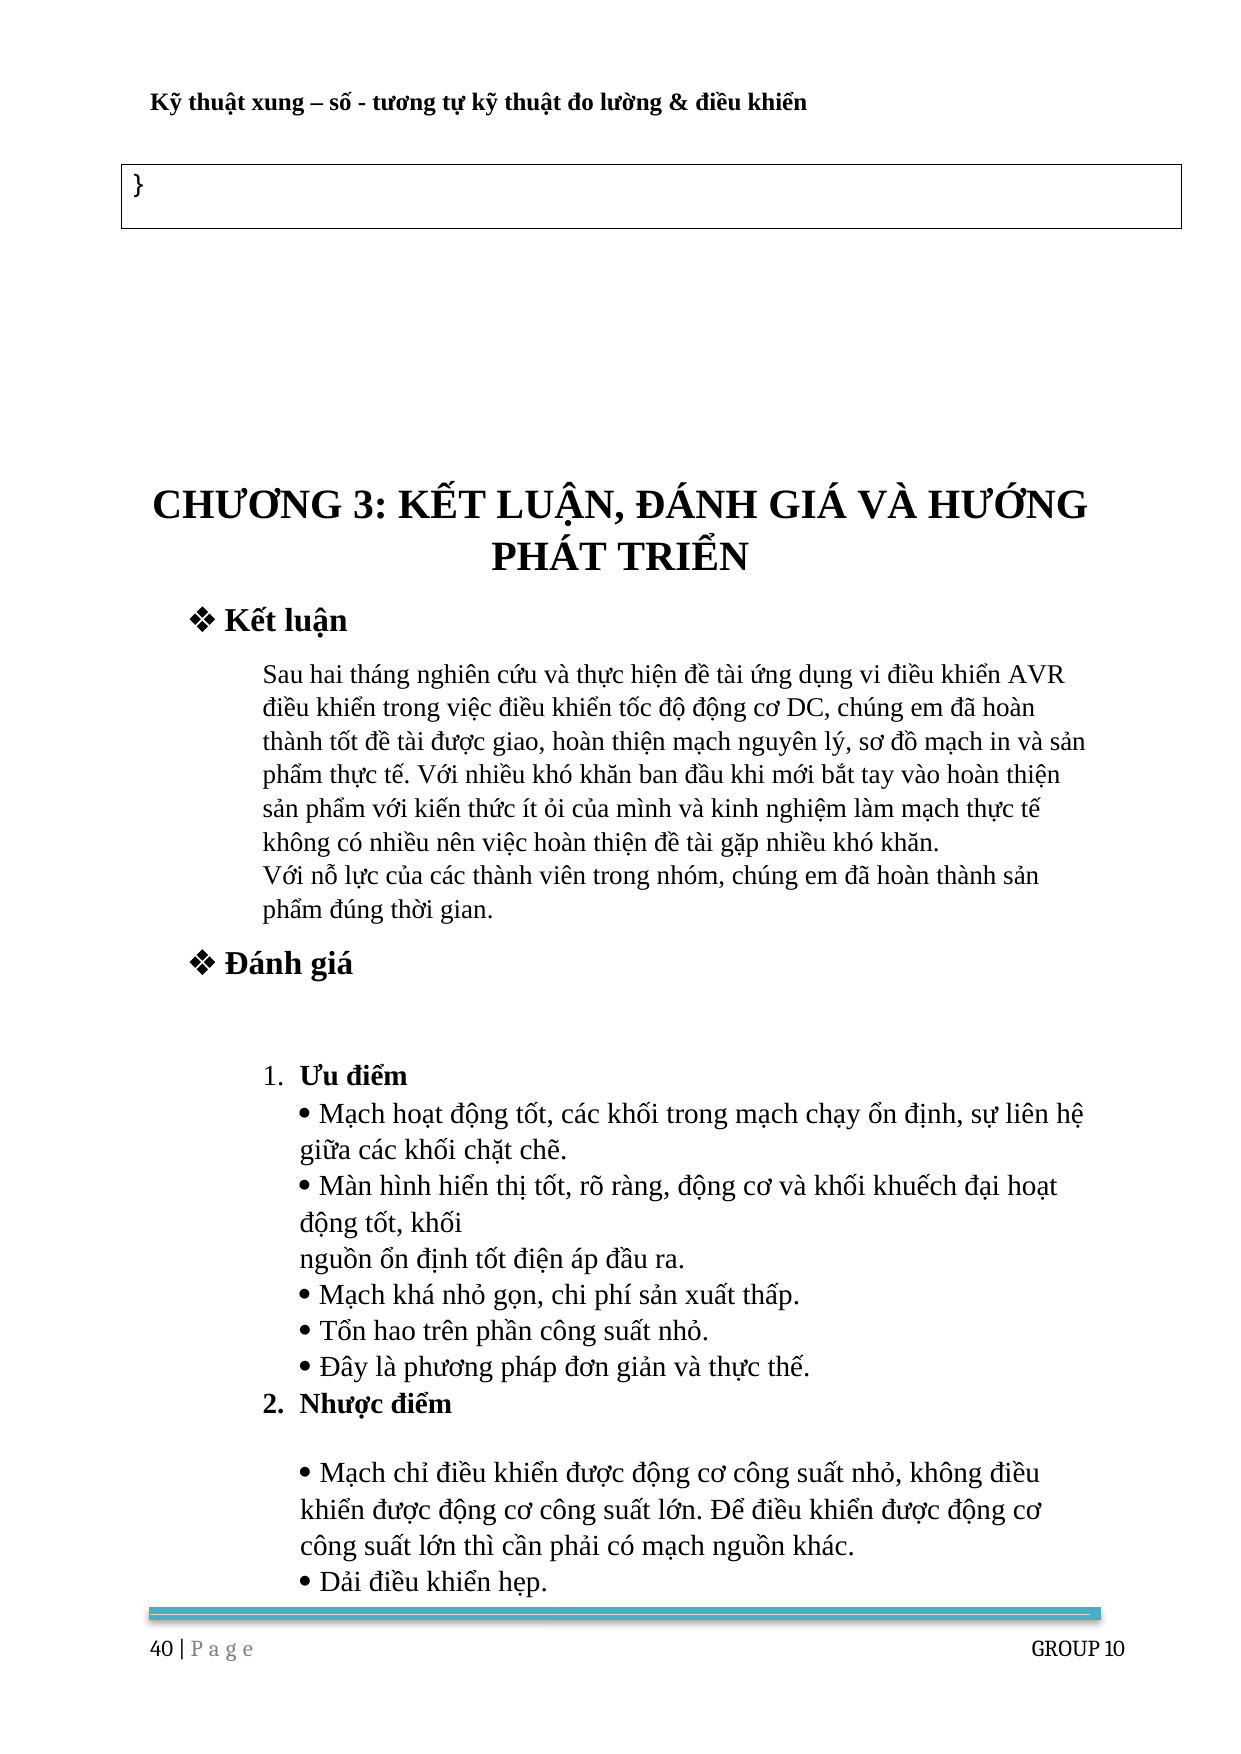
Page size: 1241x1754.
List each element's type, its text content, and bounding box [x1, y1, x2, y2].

text Sau hai tháng nghiên cứu và thực hiện đề tài ứng dụng vi điều khiển AVR điều khiển trong việc điều khiển tốc độ động cơ DC, chúng em đã hoàn thành tốt đề tài được giao, hoàn thiện mạch nguyên lý, sơ đồ mạch in và sản phẩm thực tế. Với nhiều khó khăn ban đầu khi mới bắt tay vào hoàn thiện sản phẩm với kiến thức ít ỏi của mình và kinh nghiệm làm mạch thực tế không có nhiều nên việc hoàn thiện đề tài gặp nhiều khó khăn. Với nỗ lực của các thành viên trong nhóm, chúng em đã hoàn thành sản phẩm đúng thời gian. [262, 658, 1090, 924]
list Đánh giá [187, 943, 1090, 981]
list Kết luận [187, 600, 1090, 638]
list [300, 1456, 1090, 1598]
text CHƯƠNG 3: KẾT LUẬN, ĐÁNH GIÁ VÀ HƯỚNG PHÁT TRIỂN [150, 480, 1090, 579]
list Nhược điểm [262, 1386, 1090, 1419]
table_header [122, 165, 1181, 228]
list Ưu điểm Mạch hoạt động tốt, các khối trong mạch chạy ổn định, sự liên hệ giữa các khối chặt chẽ. Màn hình hiển thị tốt, rõ ràng, động cơ và khối khuếch đại hoạt động tốt, khối nguồn ổn định tốt điện áp đầu ra. Mạch khá nhỏ gọn, chi phí sản xuất thấp. [262, 1054, 1090, 1311]
list Tổn hao trên phần công suất nhỏ. Đây là phương pháp đơn giản và thực thế. [300, 1313, 1090, 1383]
